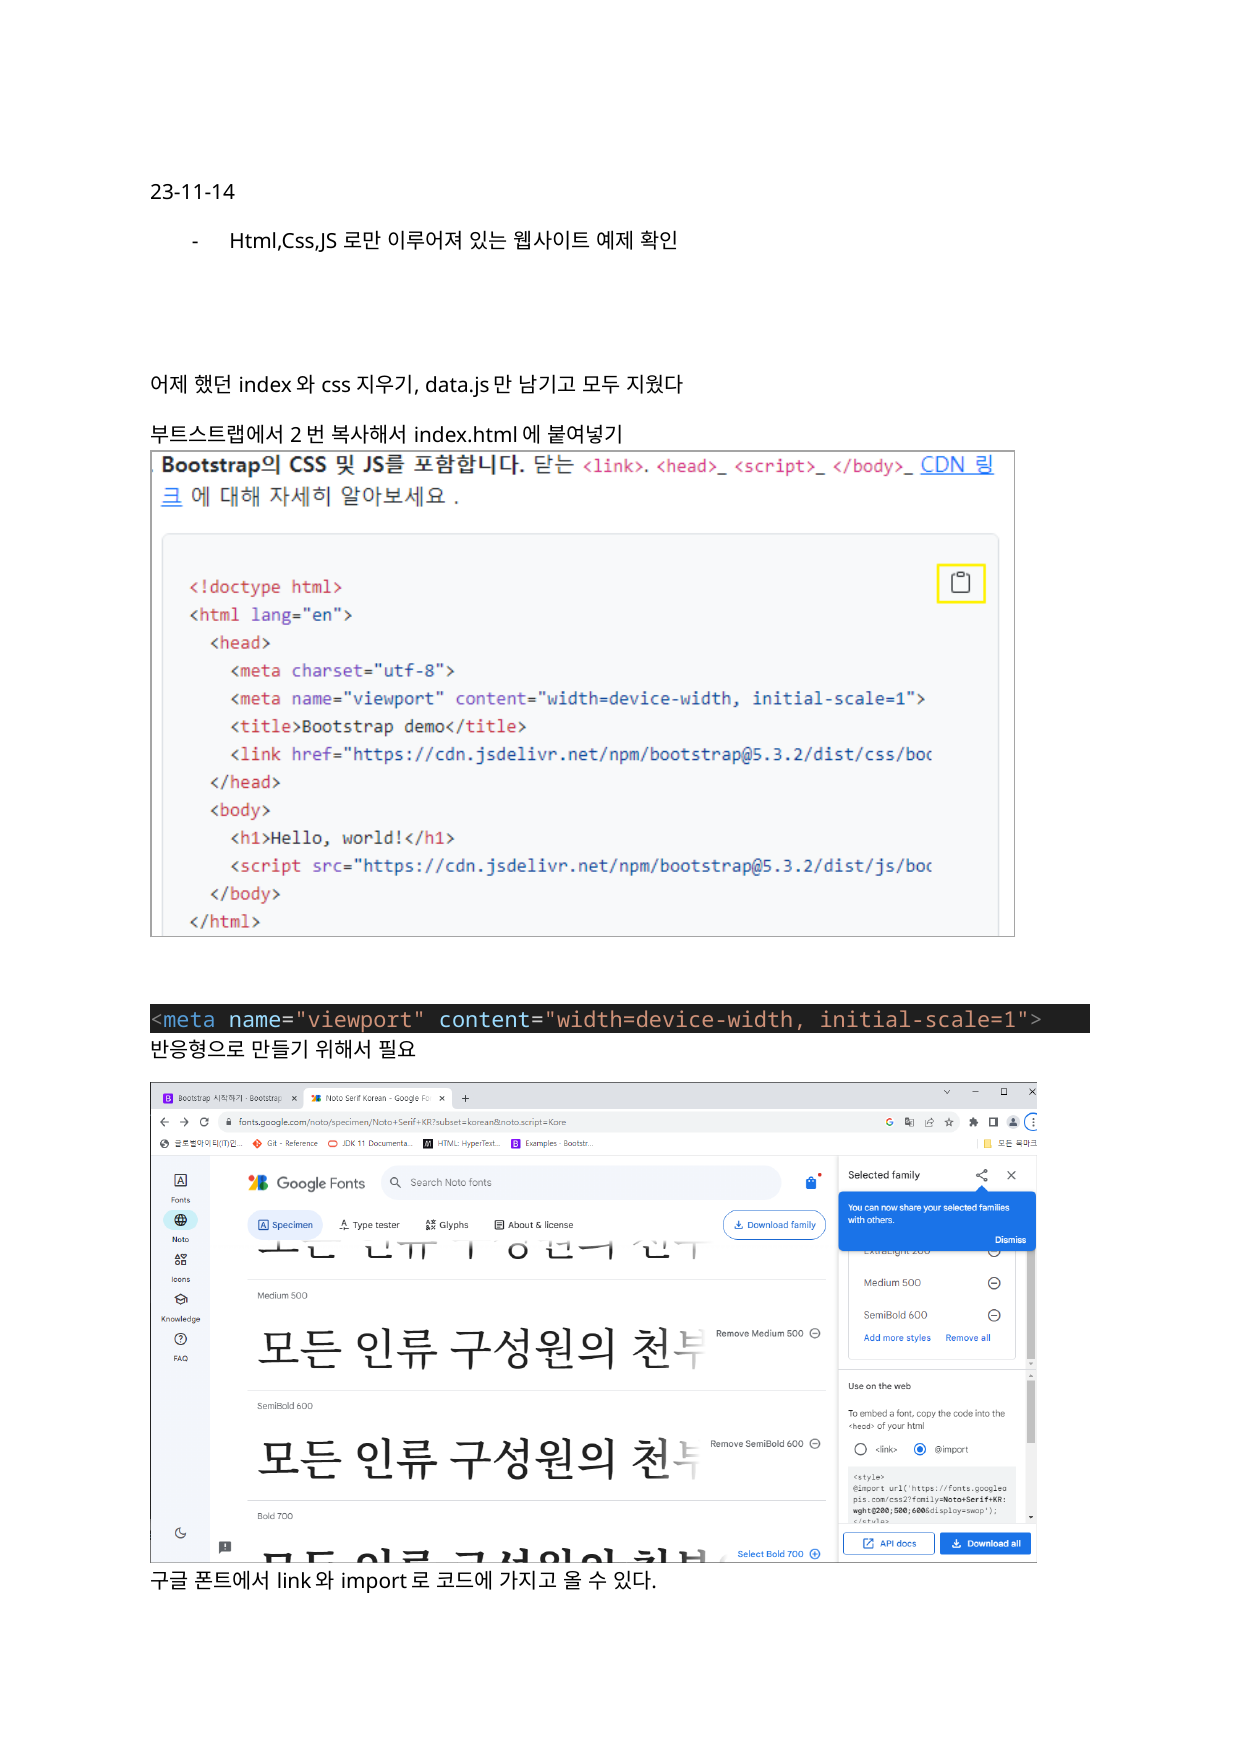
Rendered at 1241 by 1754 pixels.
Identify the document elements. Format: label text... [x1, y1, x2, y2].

picture [150, 1082, 1037, 1563]
picture [152, 452, 1014, 936]
text <meta name="viewport" content="width=device-width, initial-scale=1"> [150, 1004, 1090, 1033]
text 23-11-14 [150, 177, 1090, 206]
text 반응형으로 만들기 위해서 필요 [150, 1033, 1090, 1064]
list Html,Css,JS 로만 이루어져 있는 웹사이트 예제 확인 [192, 224, 1090, 255]
text 어제 했던 index와 css 지우기, data.js만 남기고 모두 지웠다 [150, 368, 1090, 399]
